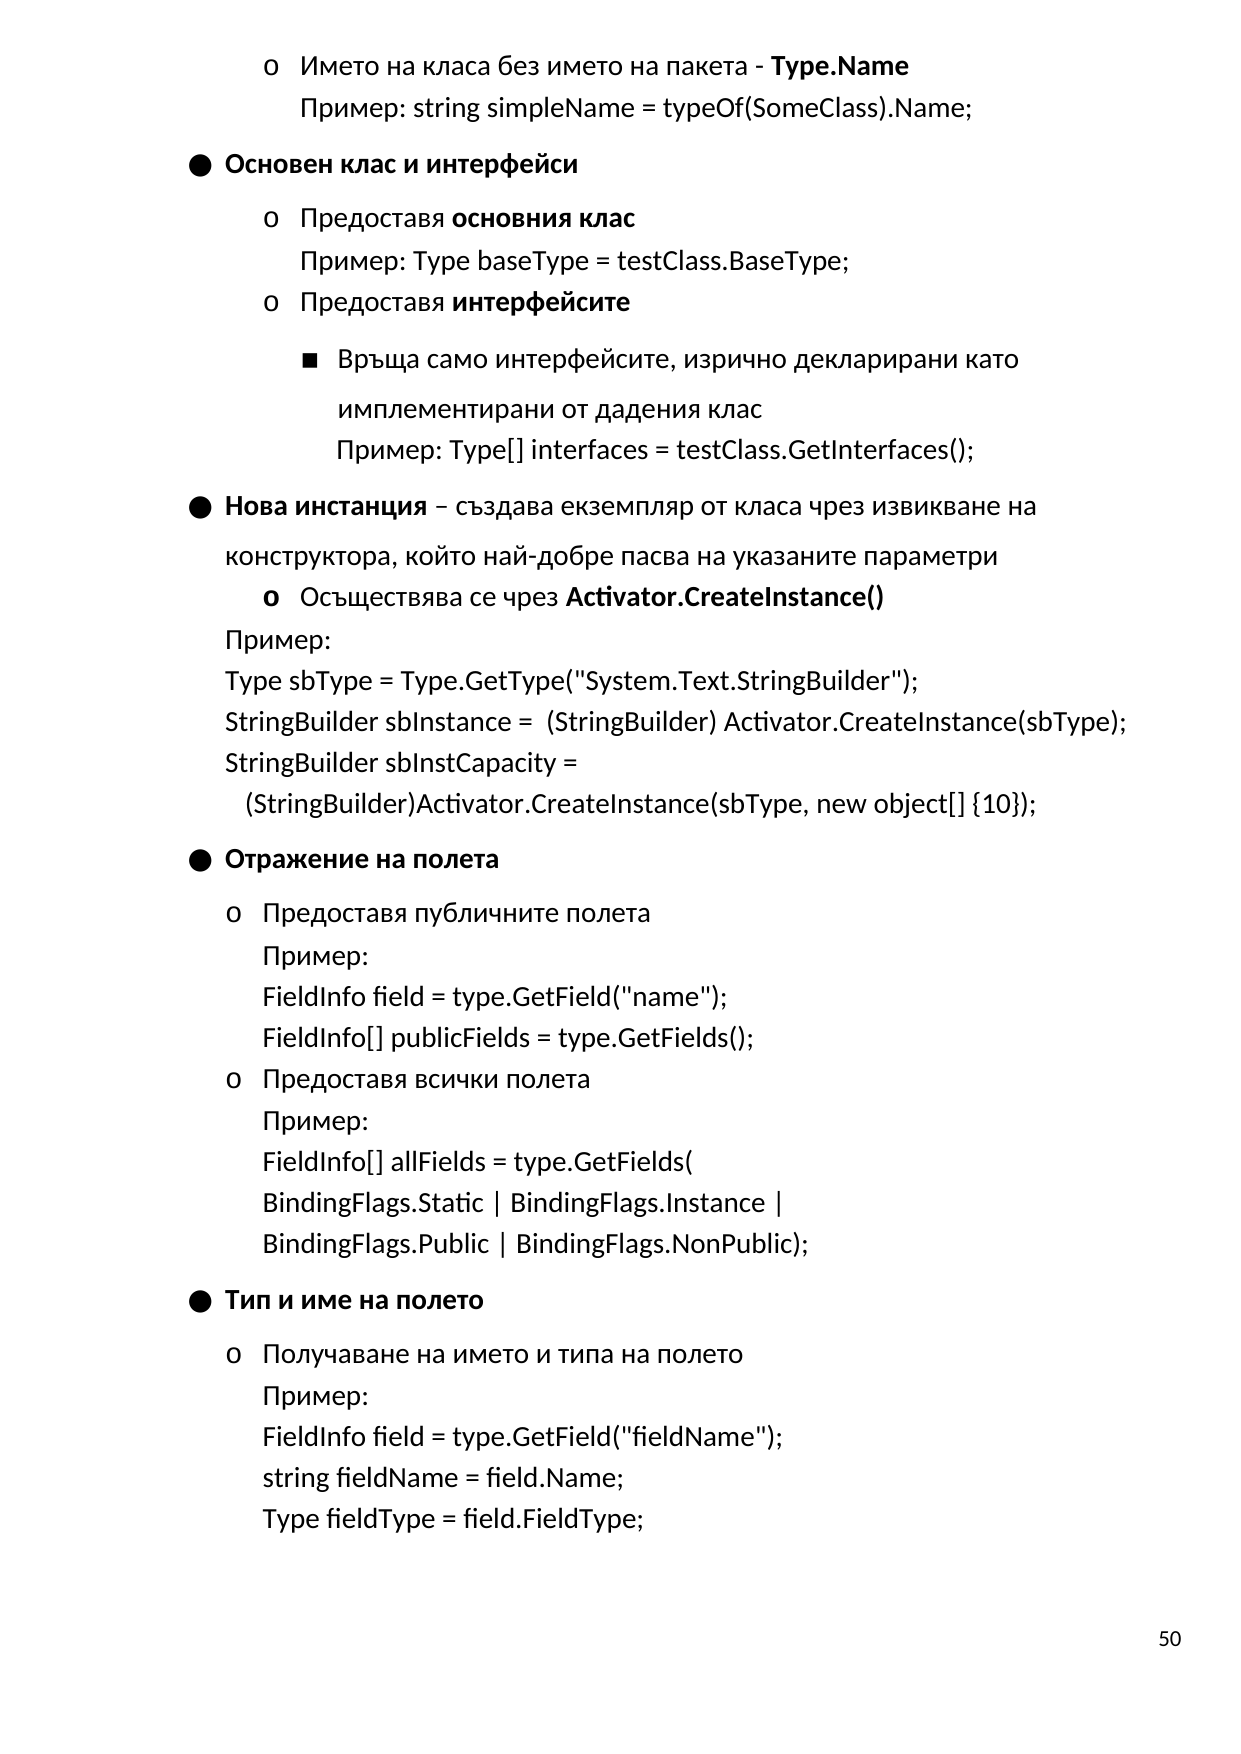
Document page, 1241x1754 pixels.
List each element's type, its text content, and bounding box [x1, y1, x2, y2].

text (StringBuilder)Activator.CreateInstance(sbType, new object[] {10}); [225, 785, 1181, 820]
list Предоставя публичните полета [225, 894, 1181, 931]
text FieldInfo field = type.GetField("fieldName"); [262, 1418, 1181, 1454]
text Type fieldType = field.FieldType; [262, 1500, 1181, 1536]
list Осъществява се чрез Activator.CreateInstance() [262, 578, 1181, 615]
text Пример: string simpleName = typeOf(SomeClass).Name; [300, 89, 1181, 125]
text string fieldName = field.Name; [262, 1459, 1181, 1495]
text StringBuilder sbInstance = (StringBuilder) Activator.CreateInstance(sbType); [225, 703, 1181, 738]
text Пример: Type baseType = testClass.BaseType; [300, 242, 1181, 277]
list Получаване на името и типа на полето [225, 1335, 1181, 1372]
text Пример: [262, 937, 1181, 973]
text BindingFlags.Public | BindingFlags.NonPublic); [262, 1225, 1181, 1261]
list Името на класа без името на пакета - Type.Name [262, 47, 1181, 84]
list Тип и име на полето [187, 1266, 1181, 1326]
text FieldInfo[] allFields = type.GetFields( [262, 1143, 1181, 1179]
list Нова инстанция – създава екземпляр от класа чрез извикване на конструктора, който най-добре пасва на указаните параметри [187, 472, 1181, 573]
list Предоставя основния клас [262, 199, 1181, 236]
list Предоставя всички полета [225, 1060, 1181, 1097]
text StringBuilder sbInstCapacity = [225, 744, 1181, 779]
text FieldInfo field = type.GetField("name"); [262, 978, 1181, 1013]
list Връща само интерфейсите, изрично декларирани като имплементирани от дадения клас [300, 325, 1181, 426]
list Отражение на полета [187, 826, 1181, 885]
text FieldInfo[] publicFields = type.GetFields(); [262, 1019, 1181, 1054]
text Пример: [262, 1377, 1181, 1413]
list Основен клас и интерфейси [187, 130, 1181, 190]
text BindingFlags.Static | BindingFlags.Instance | [262, 1184, 1181, 1220]
text Пример: [262, 1102, 1181, 1138]
text Type sbType = Type.GetType("System.Text.StringBuilder"); [225, 662, 1181, 697]
text Пример: Type[] interfaces = testClass.GetInterfaces(); [336, 431, 1181, 467]
list Предоставя интерфейсите [262, 283, 1181, 320]
text Пример: [225, 621, 1181, 657]
